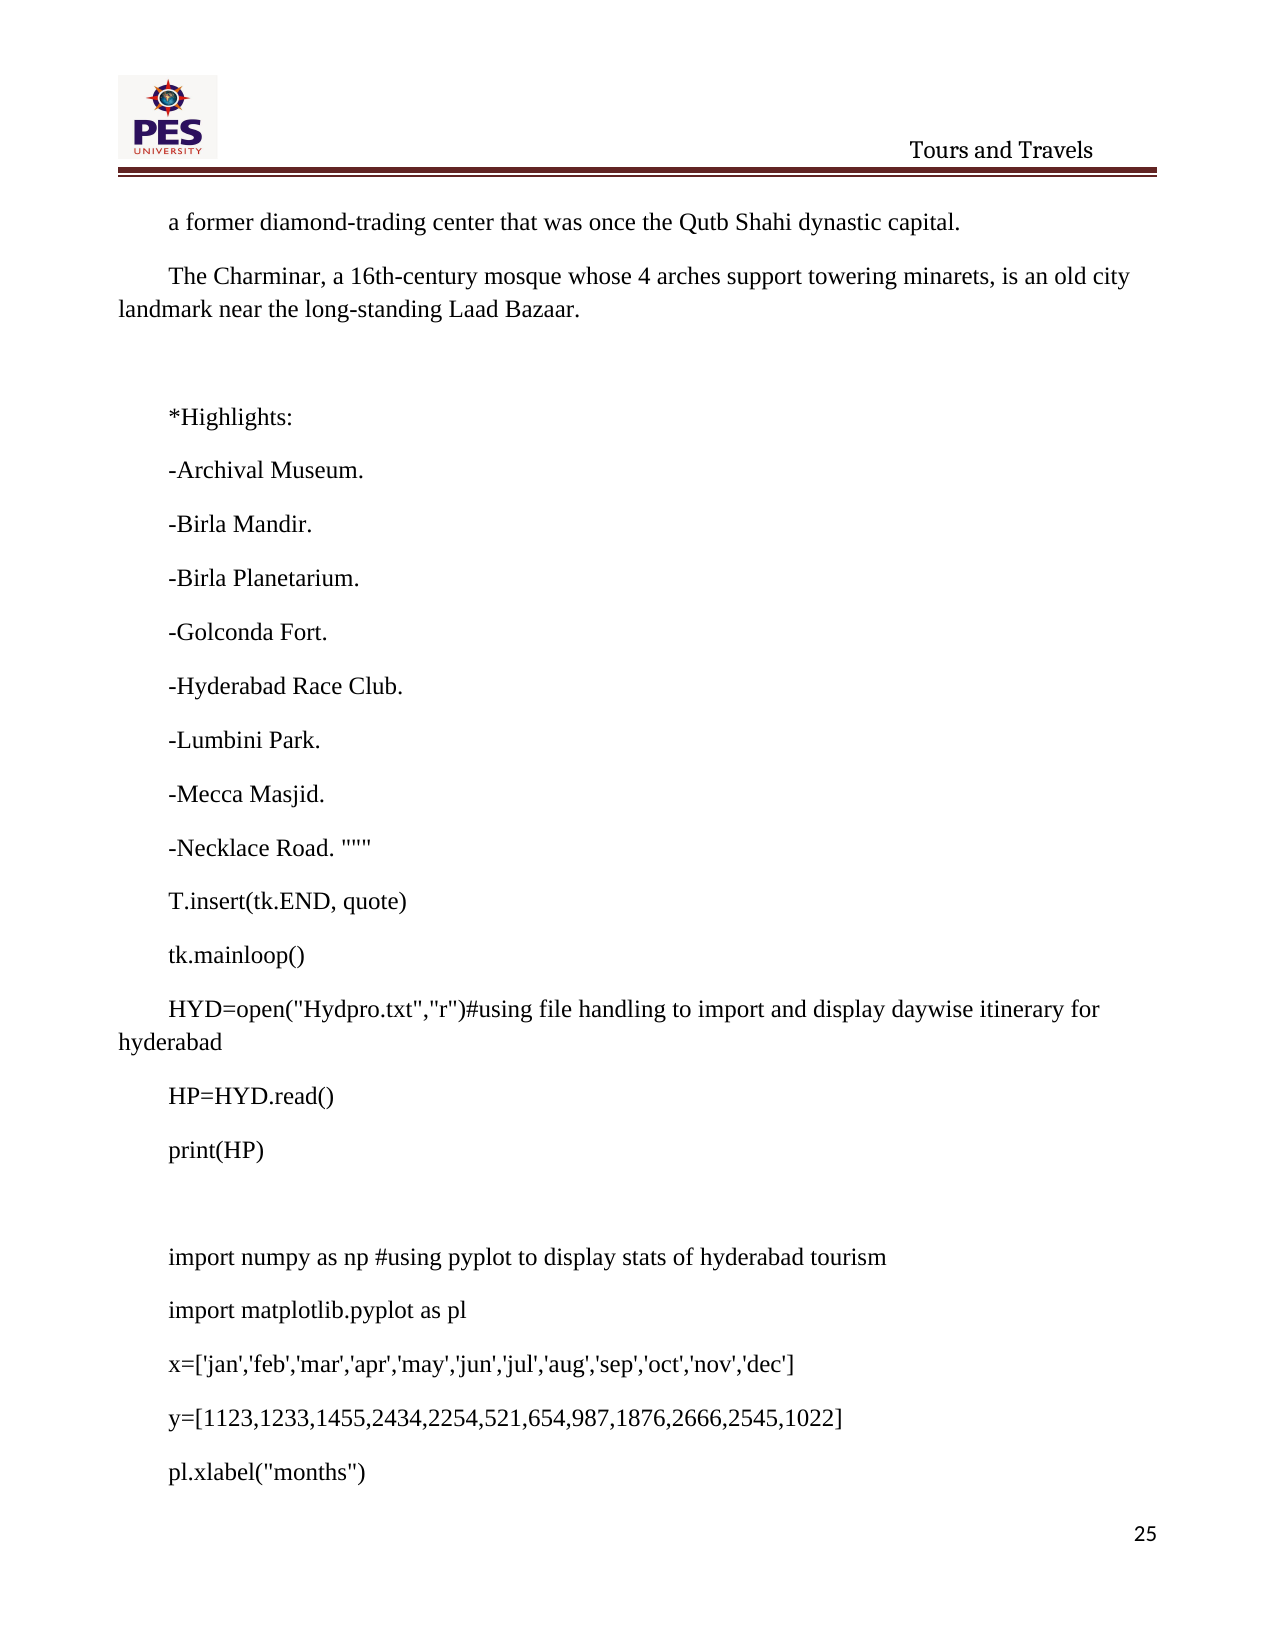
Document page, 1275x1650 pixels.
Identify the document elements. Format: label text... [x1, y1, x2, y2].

text HP=HYD.read() [118, 1081, 1157, 1110]
text x=['jan','feb','mar','apr','may','jun','jul','aug','sep','oct','nov','dec'] [118, 1349, 1157, 1378]
text tk.mainloop() [118, 940, 1157, 969]
text *Highlights: [118, 402, 1157, 431]
text -Birla Planetarium. [118, 563, 1157, 592]
text print(HP) [118, 1135, 1157, 1164]
text -Hyderabad Race Club. [118, 671, 1157, 700]
text -Necklace Road. """ [118, 833, 1157, 861]
text T.insert(tk.END, quote) [118, 886, 1157, 915]
text -Lumbini Park. [118, 725, 1157, 754]
text a former diamond-trading center that was once the Qutb Shahi dynastic capital. [118, 207, 1157, 236]
text import numpy as np #using pyplot to display stats of hyderabad tourism [118, 1242, 1157, 1271]
text pl.xlabel("months") [118, 1457, 1157, 1486]
text The Charminar, a 16th-century mosque whose 4 arches support towering minarets, is an old city landmark near the long-standing Laad Bazaar. [118, 261, 1157, 323]
text -Birla Mandir. [118, 509, 1157, 538]
text y=[1123,1233,1455,2434,2254,521,654,987,1876,2666,2545,1022] [118, 1403, 1157, 1432]
text HYD=open("Hydpro.txt","r")#using file handling to import and display daywise itinerary for hyderabad [118, 994, 1157, 1056]
picture [118, 75, 218, 159]
text -Mecca Masjid. [118, 779, 1157, 807]
text -Golconda Fort. [118, 617, 1157, 646]
text -Archival Museum. [118, 456, 1157, 484]
text import matplotlib.pyplot as pl [118, 1296, 1157, 1324]
